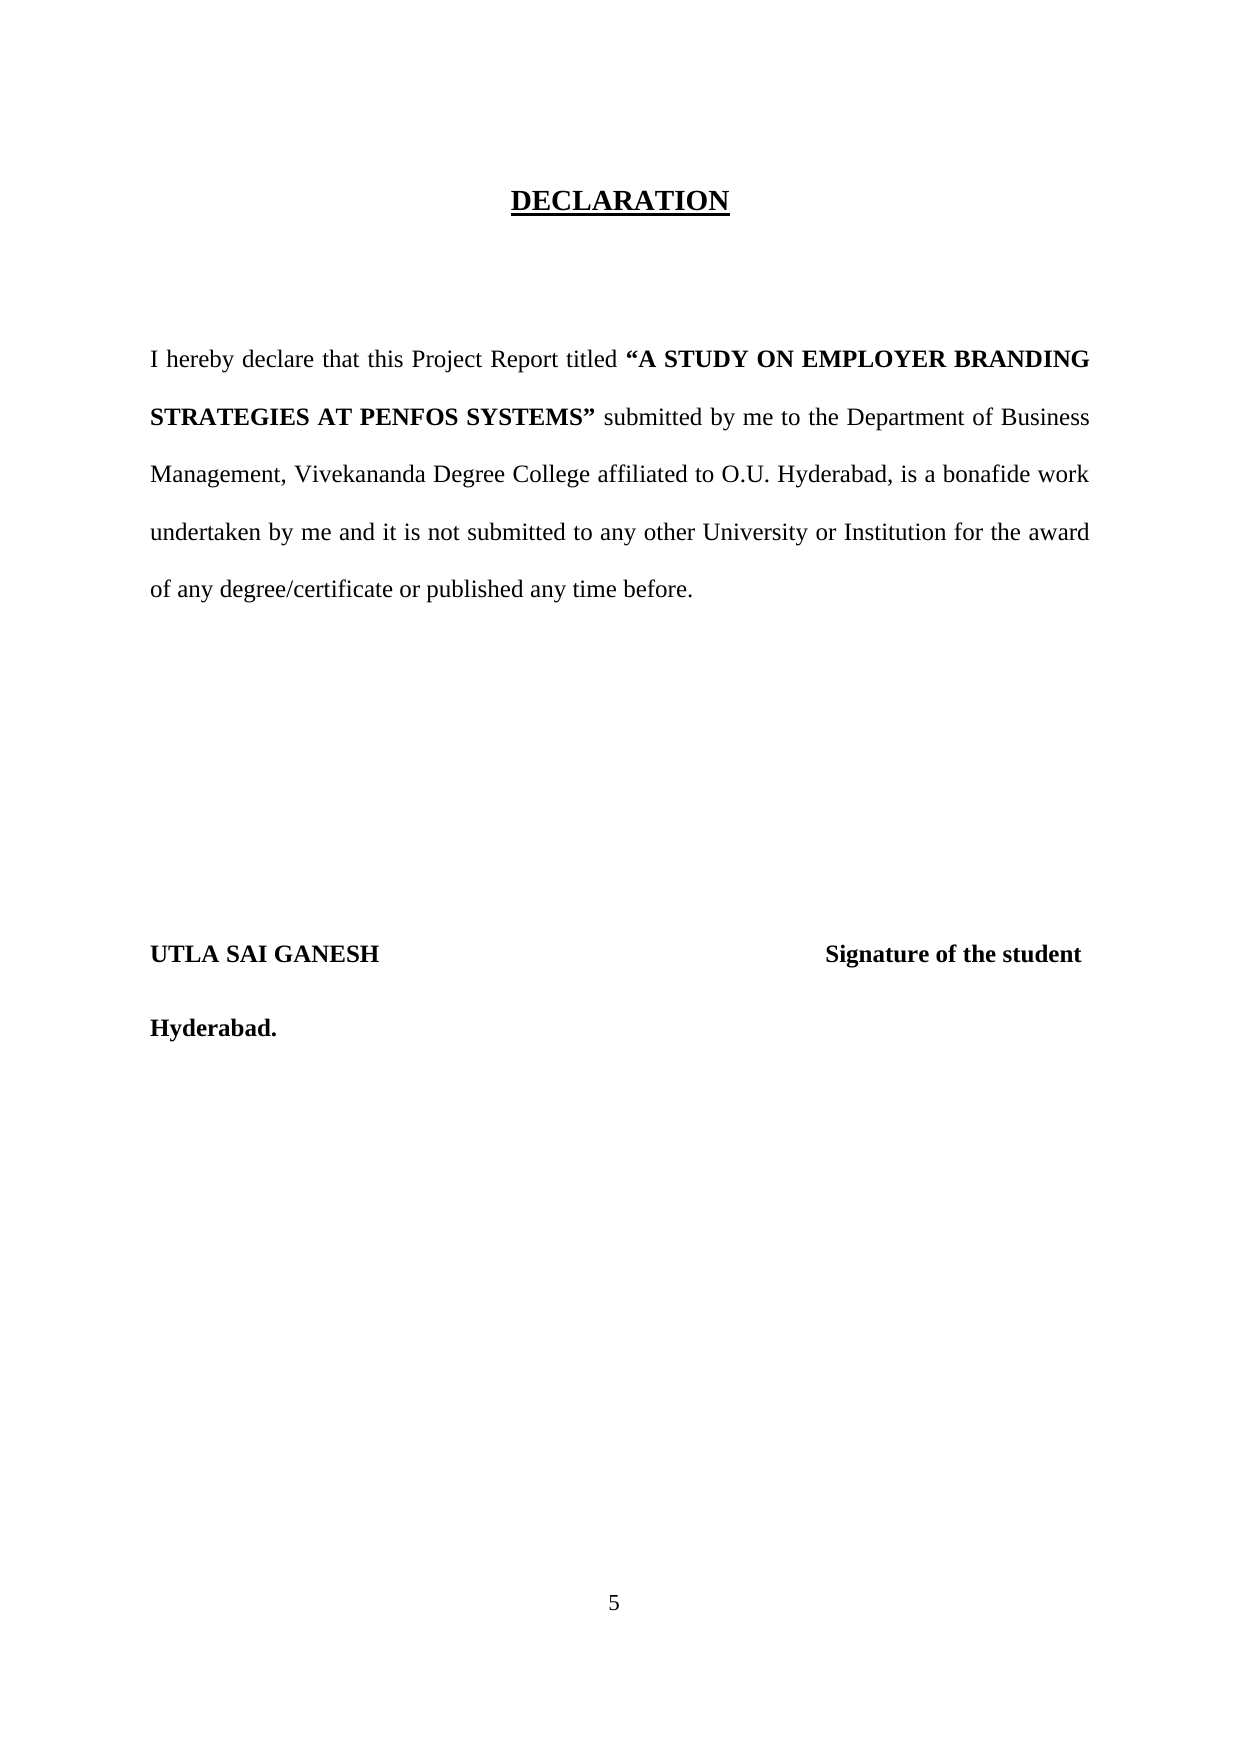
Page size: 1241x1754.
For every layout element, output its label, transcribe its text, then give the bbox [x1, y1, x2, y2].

text UTLA SAI GANESH Signature of the student Hyderabad. [150, 939, 1082, 1042]
text I hereby declare that this Project Report titled “A STUDY ON EMPLOYER BRANDING STRATEGIES AT PENFOS SYSTEMS” submitted by me to the Department of Business Management, Vivekananda Degree College affiliated to O.U. Hyderabad, is a bonafide work undertaken by me and it is not submitted to any other University or Institution for the award of any degree/certificate or published any time before. [150, 344, 1091, 603]
subtitle DECLARATION [327, 183, 913, 217]
